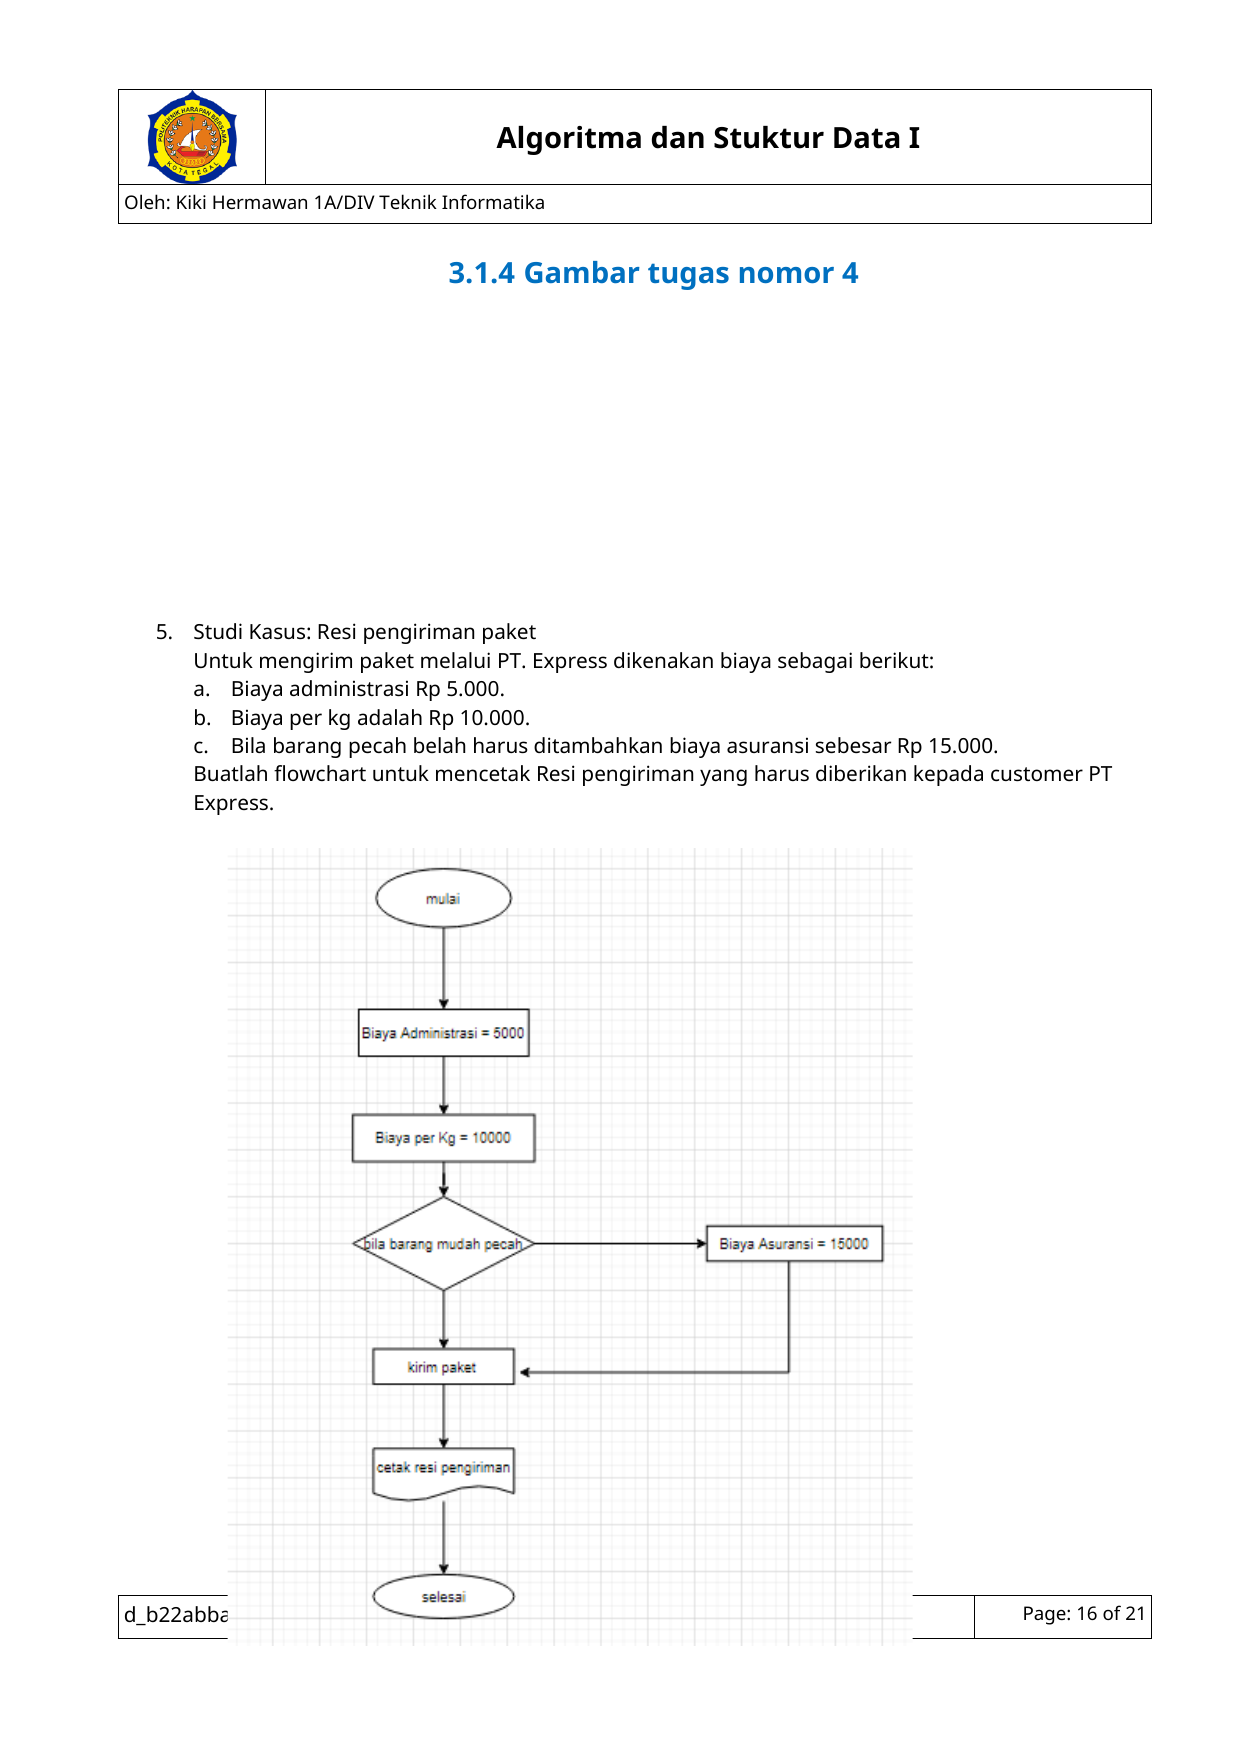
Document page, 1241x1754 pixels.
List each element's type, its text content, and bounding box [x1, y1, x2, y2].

picture [147, 89, 237, 184]
picture [227, 848, 913, 1646]
list Biaya administrasi Rp 5.000. [193, 674, 1152, 703]
text Buatlah flowchart untuk mencetak Resi pengiriman yang harus diberikan kepada customer PT Express. [193, 759, 1152, 816]
subtitle Gambar tugas nomor 4 [156, 252, 1152, 292]
list Biaya per kg adalah Rp 10.000. [193, 703, 1152, 731]
list Untuk mengirim paket melalui PT. Express dikenakan biaya sebagai berikut: [193, 646, 1152, 674]
list Bila barang pecah belah harus ditambahkan biaya asuransi sebesar Rp 15.000. [193, 731, 1152, 759]
list Studi Kasus: Resi pengiriman paket [156, 617, 1152, 646]
